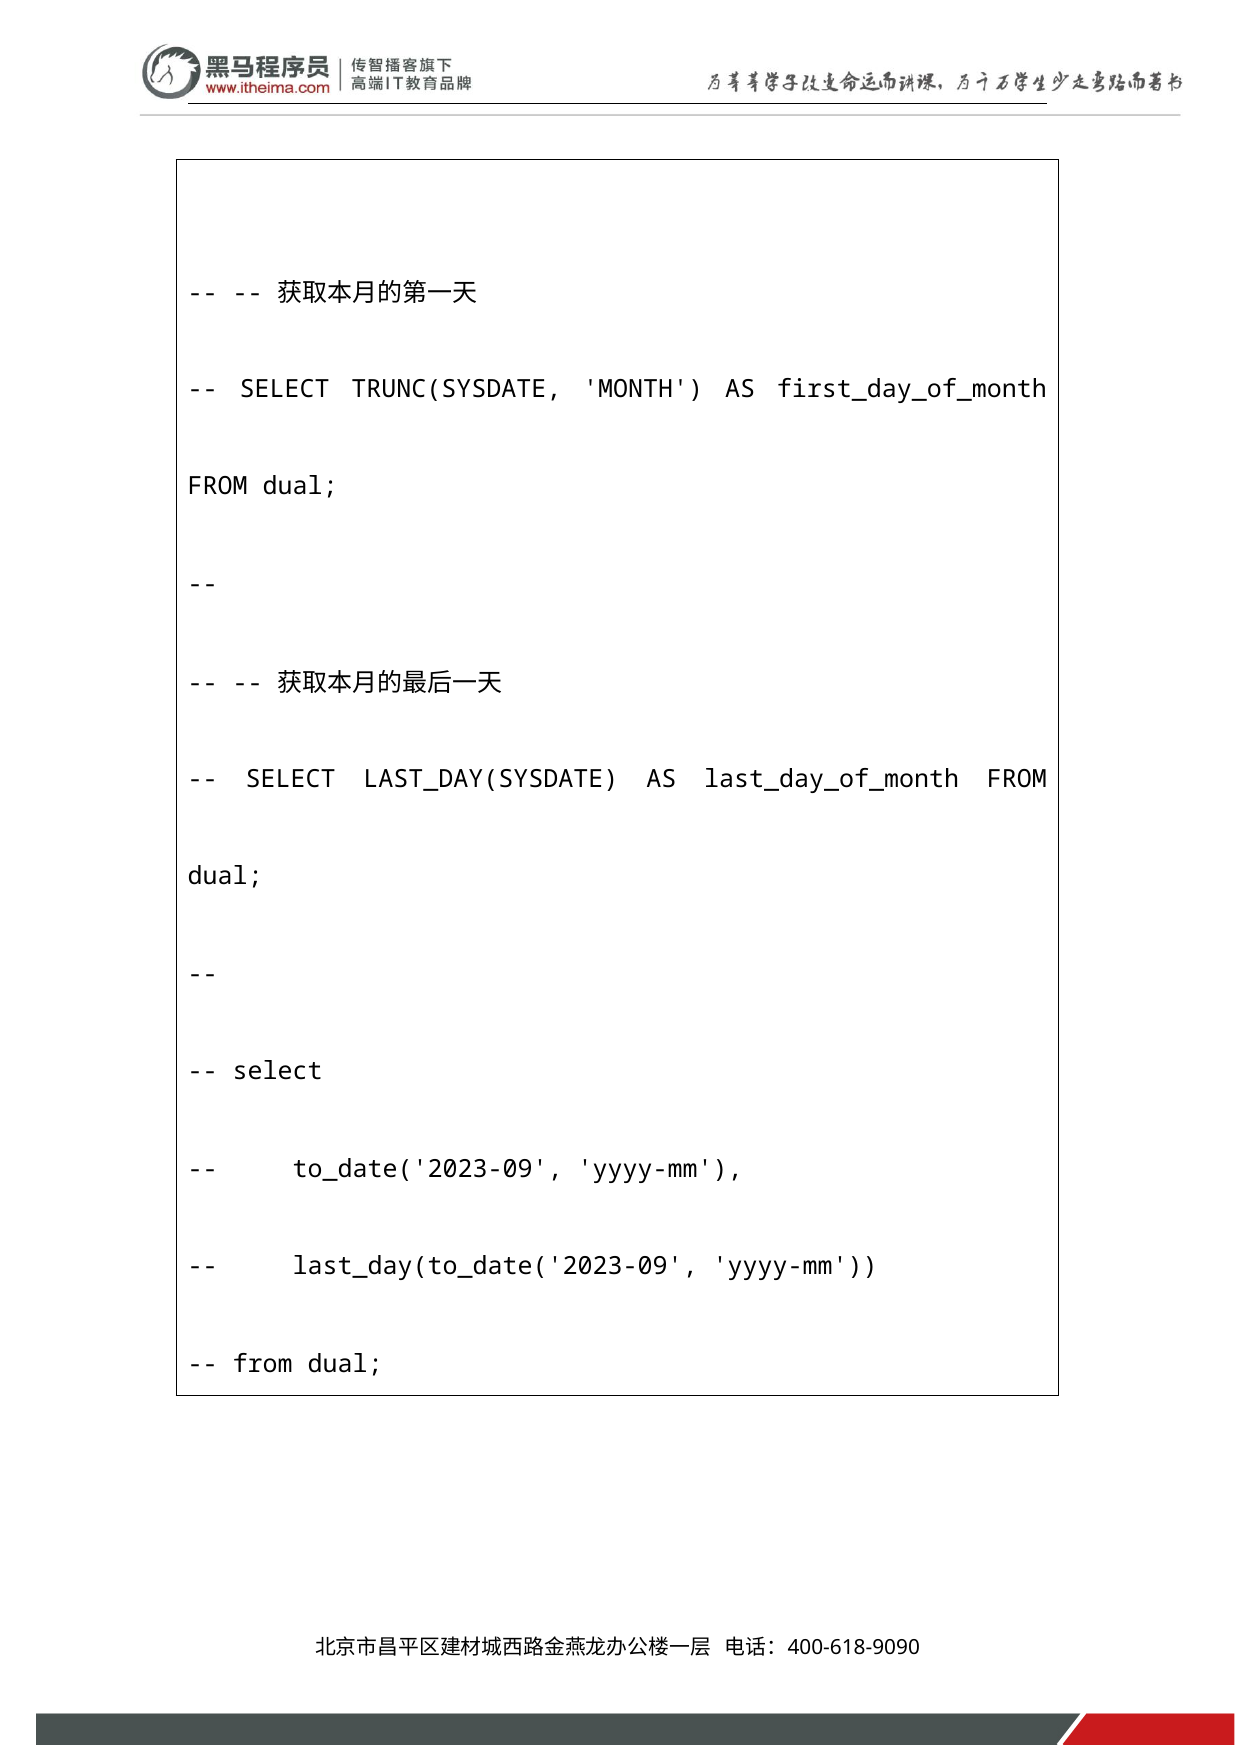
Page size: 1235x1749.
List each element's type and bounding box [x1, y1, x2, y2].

picture [36, 1654, 1235, 1745]
table_header [177, 160, 1058, 1395]
picture [37, 0, 1235, 123]
